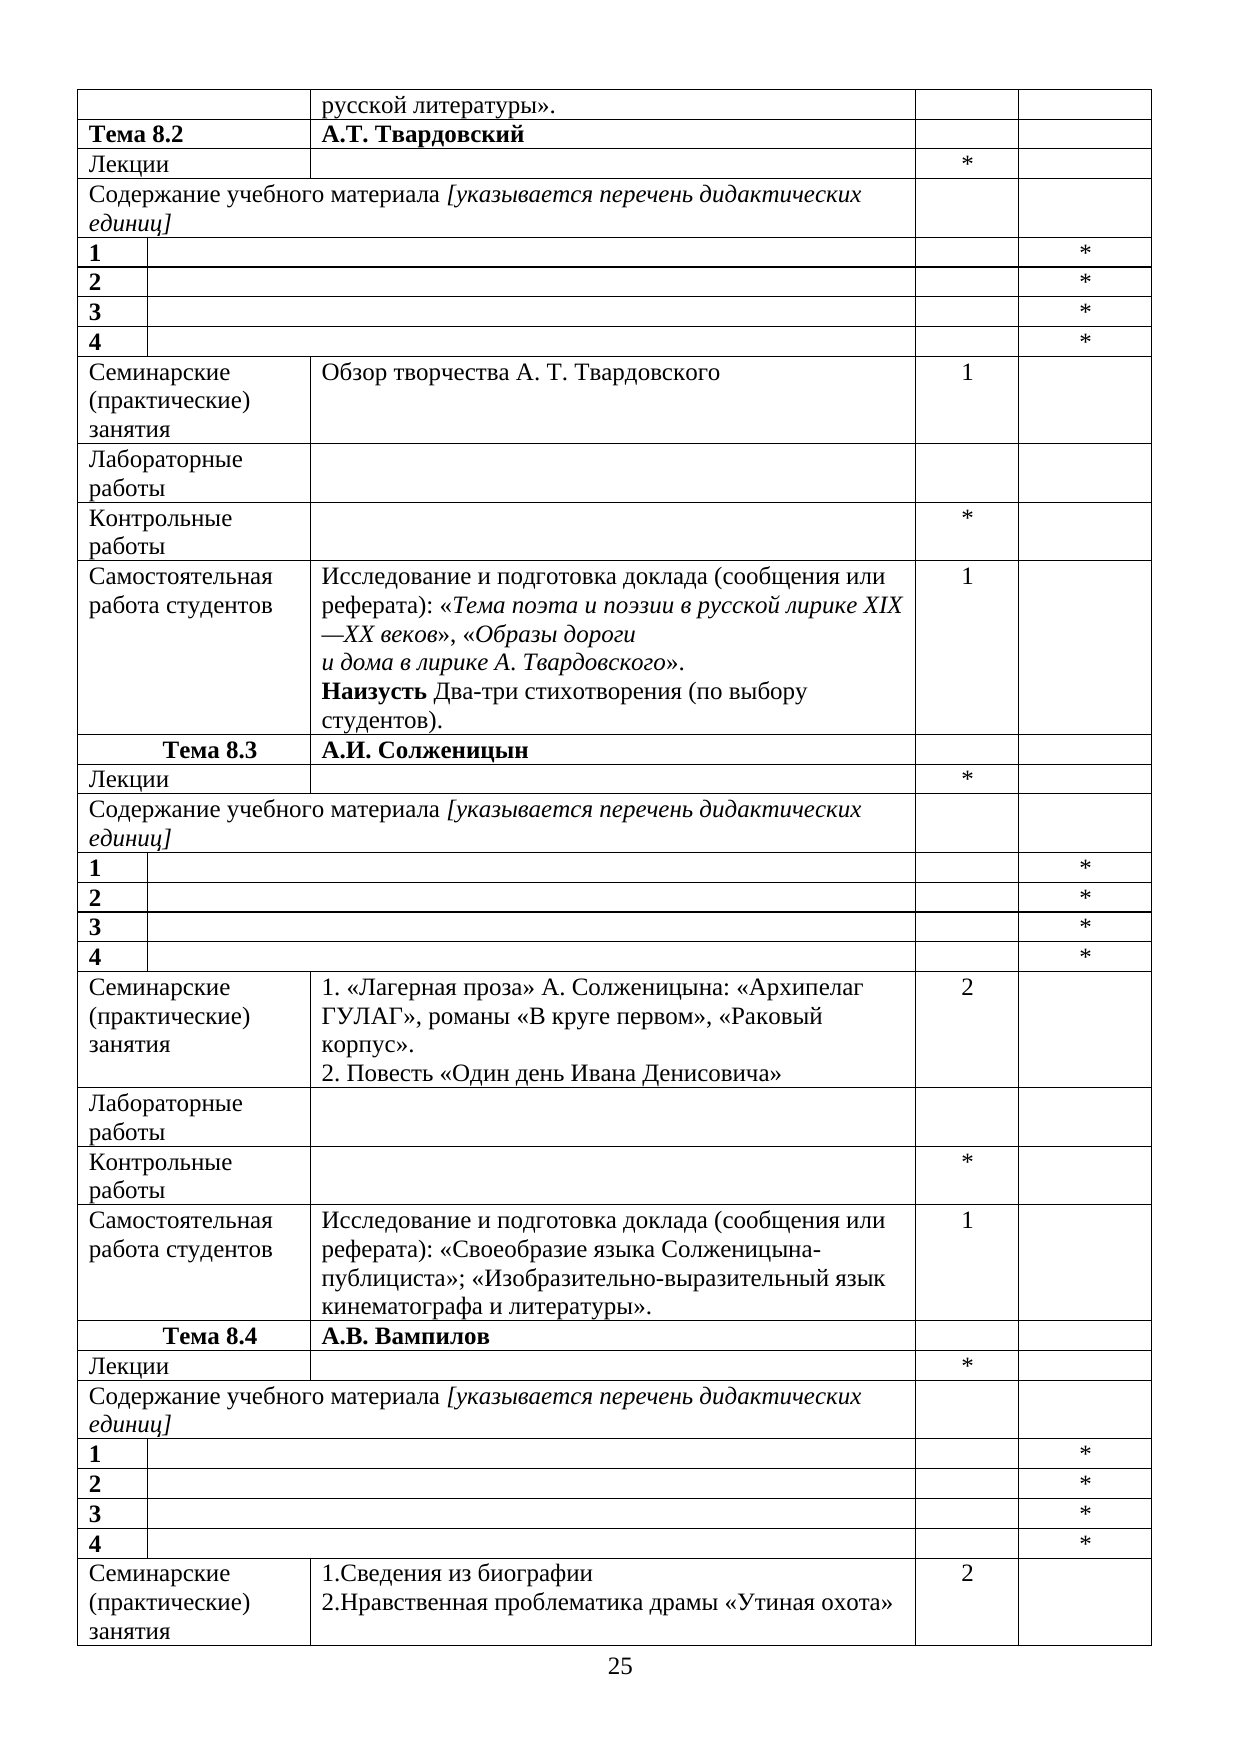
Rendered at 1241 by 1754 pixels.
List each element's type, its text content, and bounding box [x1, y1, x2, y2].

table_cell [148, 883, 915, 911]
table_cell Самостоятельная работа студентов [78, 561, 310, 734]
table_cell Тема 8.4 [78, 1321, 310, 1350]
table_cell * [916, 765, 1018, 793]
table_cell 4 [78, 1529, 147, 1557]
table_cell [311, 1147, 915, 1204]
table_cell [916, 444, 1018, 502]
table_cell Содержание учебного материала [указывается перечень дидактических единиц] [78, 179, 915, 237]
table_cell [916, 1321, 1018, 1350]
table_cell * [916, 503, 1018, 560]
table_cell [916, 883, 1018, 911]
table_cell [1019, 561, 1151, 734]
table_cell Лекции [78, 765, 310, 793]
table_cell 1 [916, 561, 1018, 734]
table_cell [311, 149, 915, 178]
table_cell Лекции [78, 149, 310, 178]
table_cell Тема 8.3 [78, 735, 310, 763]
table_cell 2 [78, 883, 147, 911]
table_cell Тема 8.2 [78, 120, 310, 148]
table_cell * [1019, 942, 1151, 971]
table_cell [916, 179, 1018, 237]
table_cell * [1019, 1439, 1151, 1468]
table_cell [916, 268, 1018, 296]
table_cell [148, 268, 915, 296]
table_cell [311, 444, 915, 502]
table_cell 1 [916, 1205, 1018, 1320]
table_cell [916, 794, 1018, 852]
table_cell Контрольные работы [78, 503, 310, 560]
table_cell [148, 297, 915, 326]
table_cell [148, 238, 915, 266]
table_cell [1019, 90, 1151, 118]
table_cell 1.Сведения из биографии 2.Нравственная проблематика драмы «Утиная охота» [311, 1559, 915, 1645]
table_cell [1019, 1321, 1151, 1350]
table_cell 1 [78, 238, 147, 266]
table_cell Семинарские (практические) занятия [78, 1559, 310, 1645]
table_cell [1019, 735, 1151, 763]
table_cell [148, 1469, 915, 1498]
table_cell [1019, 503, 1151, 560]
table_cell Лабораторные работы [78, 1088, 310, 1146]
table_cell А.Т. Твардовский [311, 120, 915, 148]
table_cell [1019, 444, 1151, 502]
table_cell 4 [78, 942, 147, 971]
table_cell [916, 853, 1018, 882]
table_cell * [1019, 1469, 1151, 1498]
table_cell Лекции [78, 1351, 310, 1380]
table_cell Содержание учебного материала [указывается перечень дидактических единиц] [78, 1381, 915, 1438]
table_cell 2 [916, 972, 1018, 1087]
table_cell 3 [78, 1499, 147, 1528]
table_cell Исследование и подготовка доклада (сообщения или реферата): «Своеобразие языка Солженицына-публициста»; «Изобразительно-выразительный язык кинематографа и литературы». [311, 1205, 915, 1320]
table_cell [916, 327, 1018, 356]
table_cell 1 [78, 853, 147, 882]
table_cell Семинарские (практические) занятия [78, 357, 310, 443]
table_cell [311, 503, 915, 560]
table_cell [1019, 1088, 1151, 1146]
table_cell [1019, 357, 1151, 443]
table_cell * [1019, 1499, 1151, 1528]
table_cell [1019, 1559, 1151, 1645]
table_cell Контрольные работы [78, 1147, 310, 1204]
table_cell [148, 913, 915, 941]
table_cell [1019, 179, 1151, 237]
table_cell * [1019, 297, 1151, 326]
table_cell 2 [916, 1559, 1018, 1645]
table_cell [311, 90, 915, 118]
table_cell * [916, 1147, 1018, 1204]
table_cell * [1019, 853, 1151, 882]
table_cell Семинарские (практические) занятия [78, 972, 310, 1087]
table_cell [916, 1439, 1018, 1468]
table_cell 1. «Лагерная проза» А. Солженицына: «Архипелаг ГУЛАГ», романы «В круге первом», «Раковый корпус». 2. Повесть «Один день Ивана Денисовича» [311, 972, 915, 1087]
table_cell [1019, 1205, 1151, 1320]
table_cell [1019, 794, 1151, 852]
table_cell * [916, 1351, 1018, 1380]
table_cell [311, 1351, 915, 1380]
table_cell Самостоятельная работа студентов [78, 1205, 310, 1320]
table_cell [916, 120, 1018, 148]
table_cell [311, 765, 915, 793]
table_cell [916, 238, 1018, 266]
table_cell [148, 942, 915, 971]
table_cell [148, 1439, 915, 1468]
table_cell Обзор творчества А. Т. Твардовского [311, 357, 915, 443]
table_cell 3 [78, 913, 147, 941]
table_cell * [916, 149, 1018, 178]
table_cell [916, 913, 1018, 941]
table_cell [916, 1499, 1018, 1528]
table_cell Лабораторные работы [78, 444, 310, 502]
table_cell Исследование и подготовка доклада (сообщения или реферата): «Тема поэта и поэзии в русской лирике XIX—XX веков», «Образы дороги и дома в лирике А. Твардовского». Наизусть Два-три стихотворения (по выбору студентов). [311, 561, 915, 734]
table_cell * [1019, 327, 1151, 356]
table_cell [916, 1088, 1018, 1146]
table_cell [1019, 120, 1151, 148]
table_cell * [1019, 913, 1151, 941]
table_cell 2 [78, 268, 147, 296]
table_cell [916, 1469, 1018, 1498]
table_cell [148, 1529, 915, 1557]
table_cell [1019, 1381, 1151, 1438]
table_cell [1019, 1351, 1151, 1380]
table_cell 2 [78, 1469, 147, 1498]
table_cell [148, 327, 915, 356]
table_cell * [1019, 268, 1151, 296]
table_cell * [1019, 883, 1151, 911]
table_cell [1019, 972, 1151, 1087]
table_cell [148, 1499, 915, 1528]
table_cell 3 [78, 297, 147, 326]
table_cell [1019, 1147, 1151, 1204]
table_cell А.В. Вампилов [311, 1321, 915, 1350]
table_cell А.И. Солженицын [311, 735, 915, 763]
table_cell [916, 297, 1018, 326]
table_cell * [1019, 238, 1151, 266]
table_cell [1019, 149, 1151, 178]
table_cell 3 [916, 90, 1018, 118]
table_cell [148, 853, 915, 882]
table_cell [78, 90, 310, 118]
table_cell [916, 735, 1018, 763]
table_cell [311, 1088, 915, 1146]
table_cell * [1019, 1529, 1151, 1557]
table_cell 1 [78, 1439, 147, 1468]
table_cell 4 [78, 327, 147, 356]
table_cell [916, 942, 1018, 971]
table_cell Содержание учебного материала [указывается перечень дидактических единиц] [78, 794, 915, 852]
table_cell [916, 1381, 1018, 1438]
table_cell [1019, 765, 1151, 793]
table_cell [916, 1529, 1018, 1557]
table_cell 1 [916, 357, 1018, 443]
